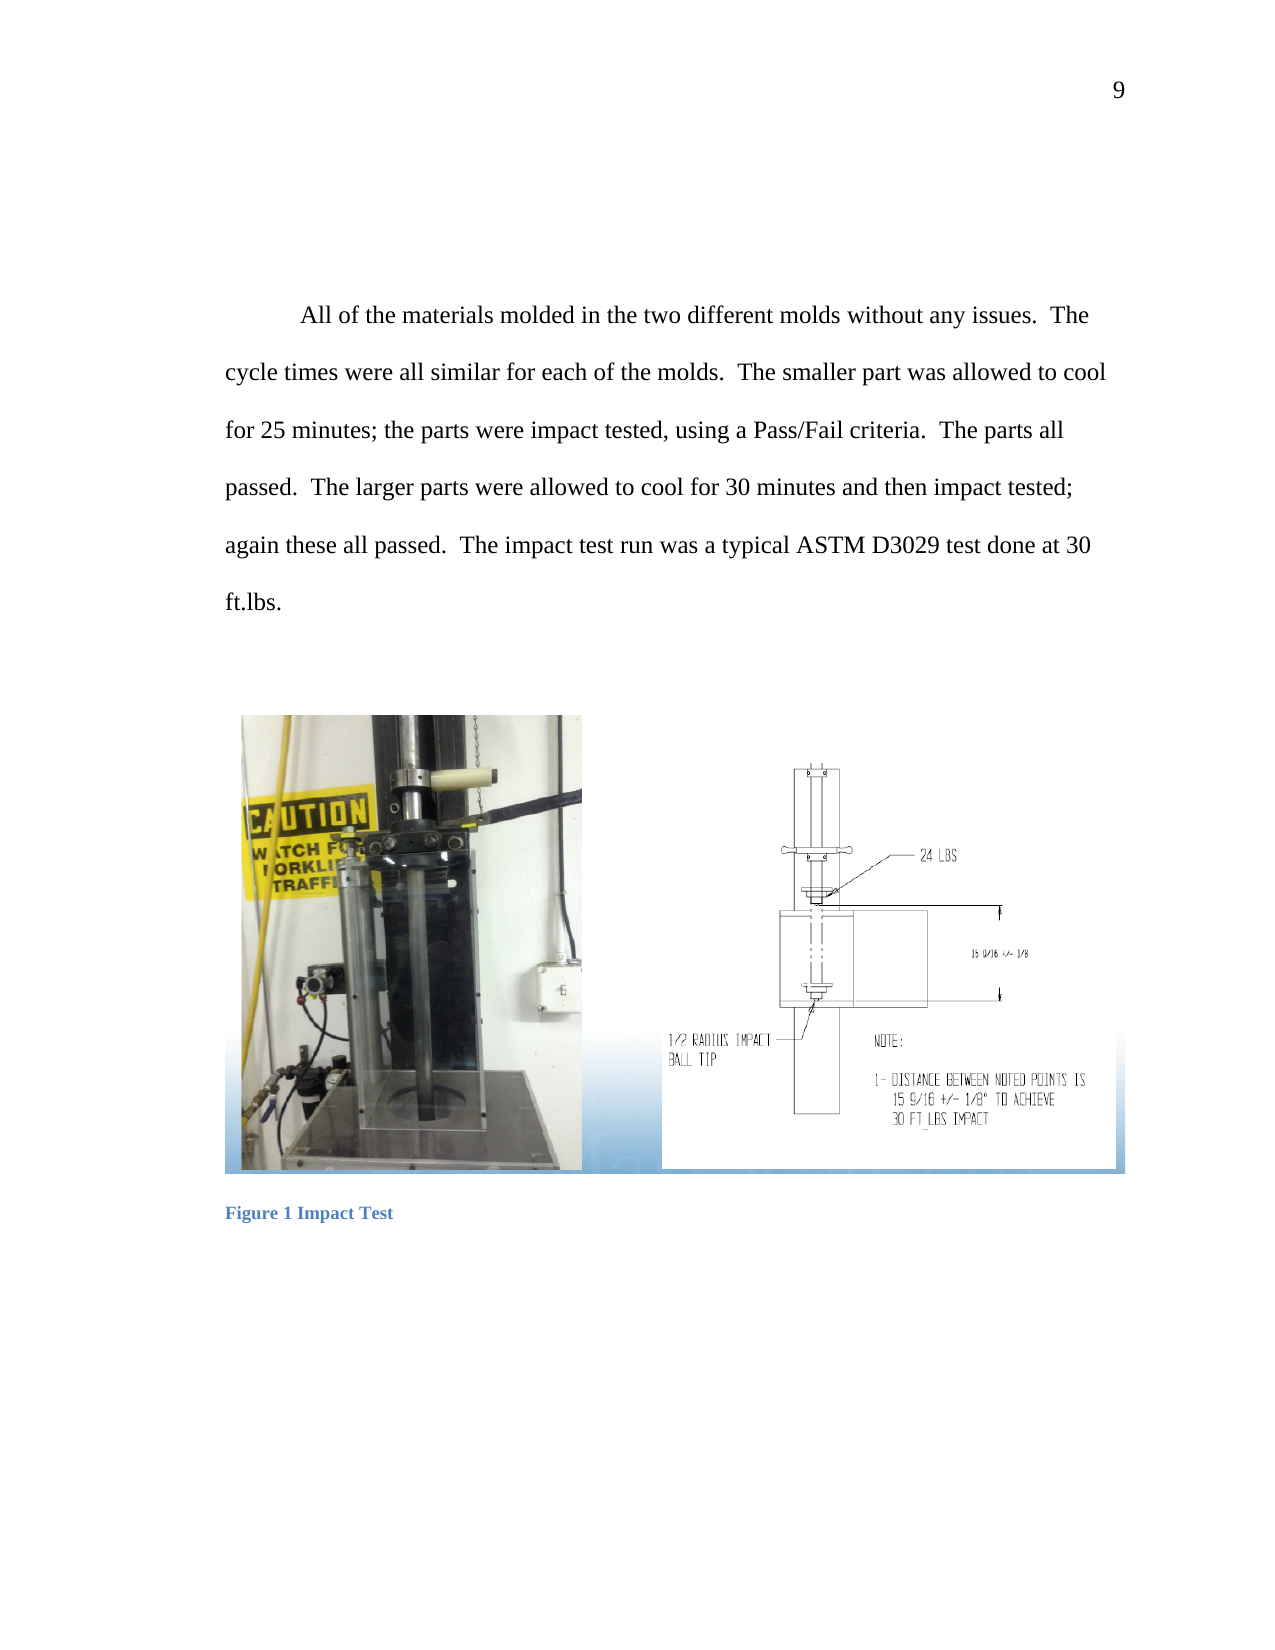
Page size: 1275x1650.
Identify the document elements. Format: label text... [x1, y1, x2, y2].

text Figure 1 Impact Test [225, 1202, 1125, 1224]
text All of the materials molded in the two different molds without any issues. The cycle times were all similar for each of the molds. The smaller part was allowed to cool for 25 minutes; the parts were impact tested, using a Pass/Fail criteria. The parts all passed. The larger parts were allowed to cool for 30 minutes and then impact tested; again these all passed. The impact test run was a typical ASTM D3029 test done at 30 ft.lbs. [225, 300, 1125, 616]
